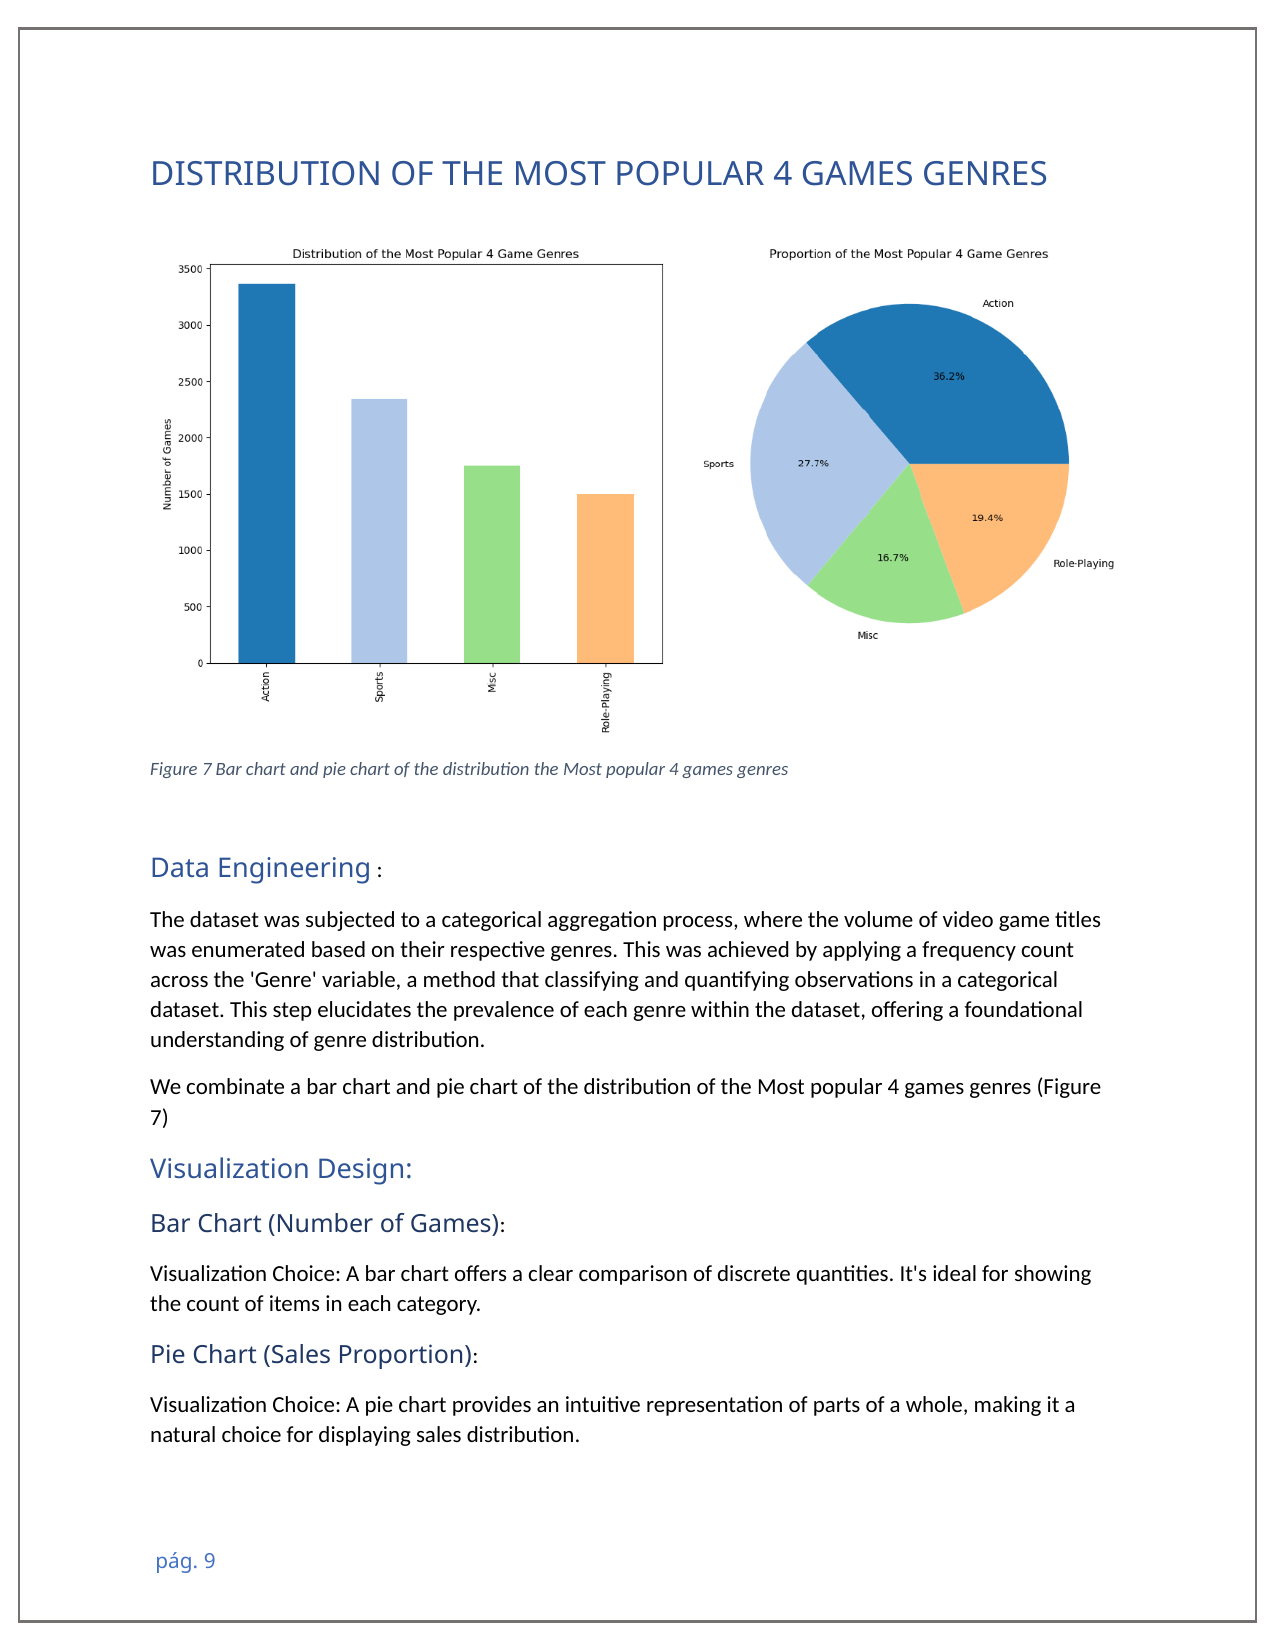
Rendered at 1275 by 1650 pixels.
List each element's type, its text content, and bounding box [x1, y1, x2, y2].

text Bar Chart (Number of Games): [150, 1206, 1125, 1240]
text Visualization Design: [150, 1149, 1125, 1186]
text Visualization Choice: A pie chart provides an intuitive representation of parts of a whole, making it a natural choice for displaying sales distribution. [150, 1390, 1125, 1448]
text Visualization Choice: A bar chart offers a clear comparison of discrete quantities. It's ideal for showing the count of items in each category. [150, 1259, 1125, 1318]
text Data Engineering : [150, 848, 1125, 885]
picture [150, 245, 1125, 739]
text Figure 7 Bar chart and pie chart of the distribution the Most popular 4 games genres [150, 758, 1125, 781]
text The dataset was subjected to a categorical aggregation process, where the volume of video game titles was enumerated based on their respective genres. This was achieved by applying a frequency count across the 'Genre' variable, a method that classifying and quantifying observations in a categorical dataset. This step elucidates the prevalence of each genre within the dataset, offering a foundational understanding of genre distribution. [150, 905, 1125, 1053]
text We combinate a bar chart and pie chart of the distribution of the Most popular 4 games genres (Figure 7) [150, 1072, 1125, 1131]
text Pie Chart (Sales Proportion): [150, 1336, 1125, 1371]
subtitle DISTRIBUTION OF THE MOST POPULAR 4 GAMES GENRES [150, 150, 1125, 195]
